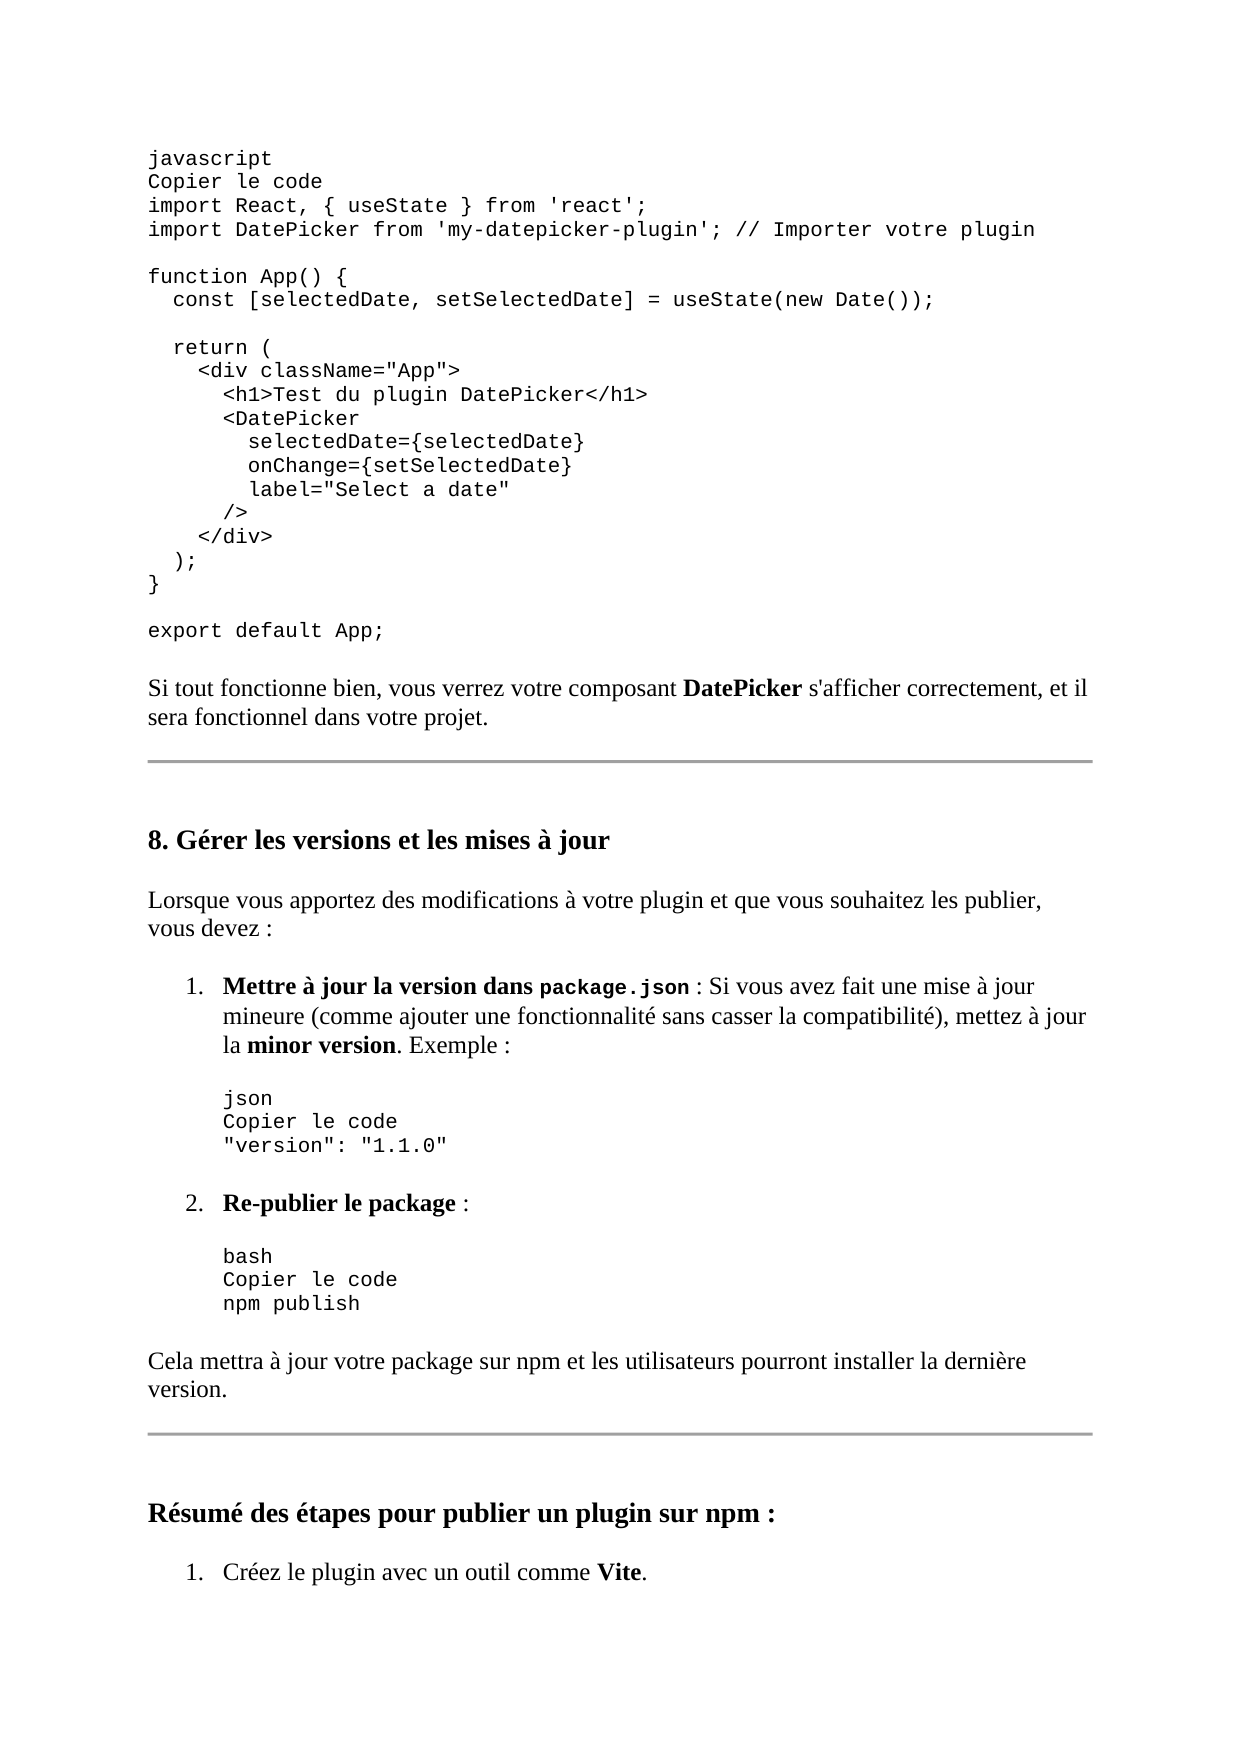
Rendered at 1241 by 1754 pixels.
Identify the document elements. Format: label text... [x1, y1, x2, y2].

text npm publish [223, 1293, 1093, 1317]
text import React, { useState } from 'react'; [148, 195, 1093, 218]
text "version": "1.1.0" [223, 1135, 1093, 1159]
text Copier le code [223, 1269, 1093, 1293]
text </div> [148, 526, 1093, 549]
text Copier le code [148, 171, 1093, 195]
text label="Select a date" [148, 479, 1093, 502]
text import DatePicker from 'my-datepicker-plugin'; // Importer votre plugin [148, 218, 1093, 242]
text function App() { [148, 266, 1093, 289]
text /> [148, 502, 1093, 526]
text Copier le code [223, 1111, 1093, 1135]
text bash [223, 1246, 1093, 1269]
text selectedDate={selectedDate} [148, 431, 1093, 455]
text <h1>Test du plugin DatePicker</h1> [148, 384, 1093, 408]
text Si tout fonctionne bien, vous verrez votre composant DatePicker s'afficher correctement, et il sera fonctionnel dans votre projet. [148, 673, 1093, 731]
text Résumé des étapes pour publier un plugin sur npm : [148, 1496, 1093, 1528]
text 8. Gérer les versions et les mises à jour [148, 823, 1093, 856]
text ); [148, 549, 1093, 573]
text <div className="App"> [148, 360, 1093, 384]
text onChange={setSelectedDate} [148, 455, 1093, 479]
text const [selectedDate, setSelectedDate] = useState(new Date()); [148, 289, 1093, 313]
list Mettre à jour la version dans package.json : Si vous avez fait une mise à jour mineure (comme ajouter une fonctionnalité sans casser la compatibilité), mettez à jour la minor version. Exemple : [185, 971, 1093, 1058]
text Lorsque vous apportez des modifications à votre plugin et que vous souhaitez les publier, vous devez : [148, 885, 1093, 942]
list Créez le plugin avec un outil comme Vite. [185, 1557, 1093, 1586]
text <DatePicker [148, 408, 1093, 431]
text Cela mettra à jour votre package sur npm et les utilisateurs pourront installer la dernière version. [148, 1346, 1093, 1403]
text } [148, 573, 1093, 597]
list Re-publier le package : [185, 1188, 1093, 1217]
text javascript [148, 148, 1093, 171]
text export default App; [148, 621, 1093, 644]
text return ( [148, 337, 1093, 360]
text json [223, 1088, 1093, 1111]
